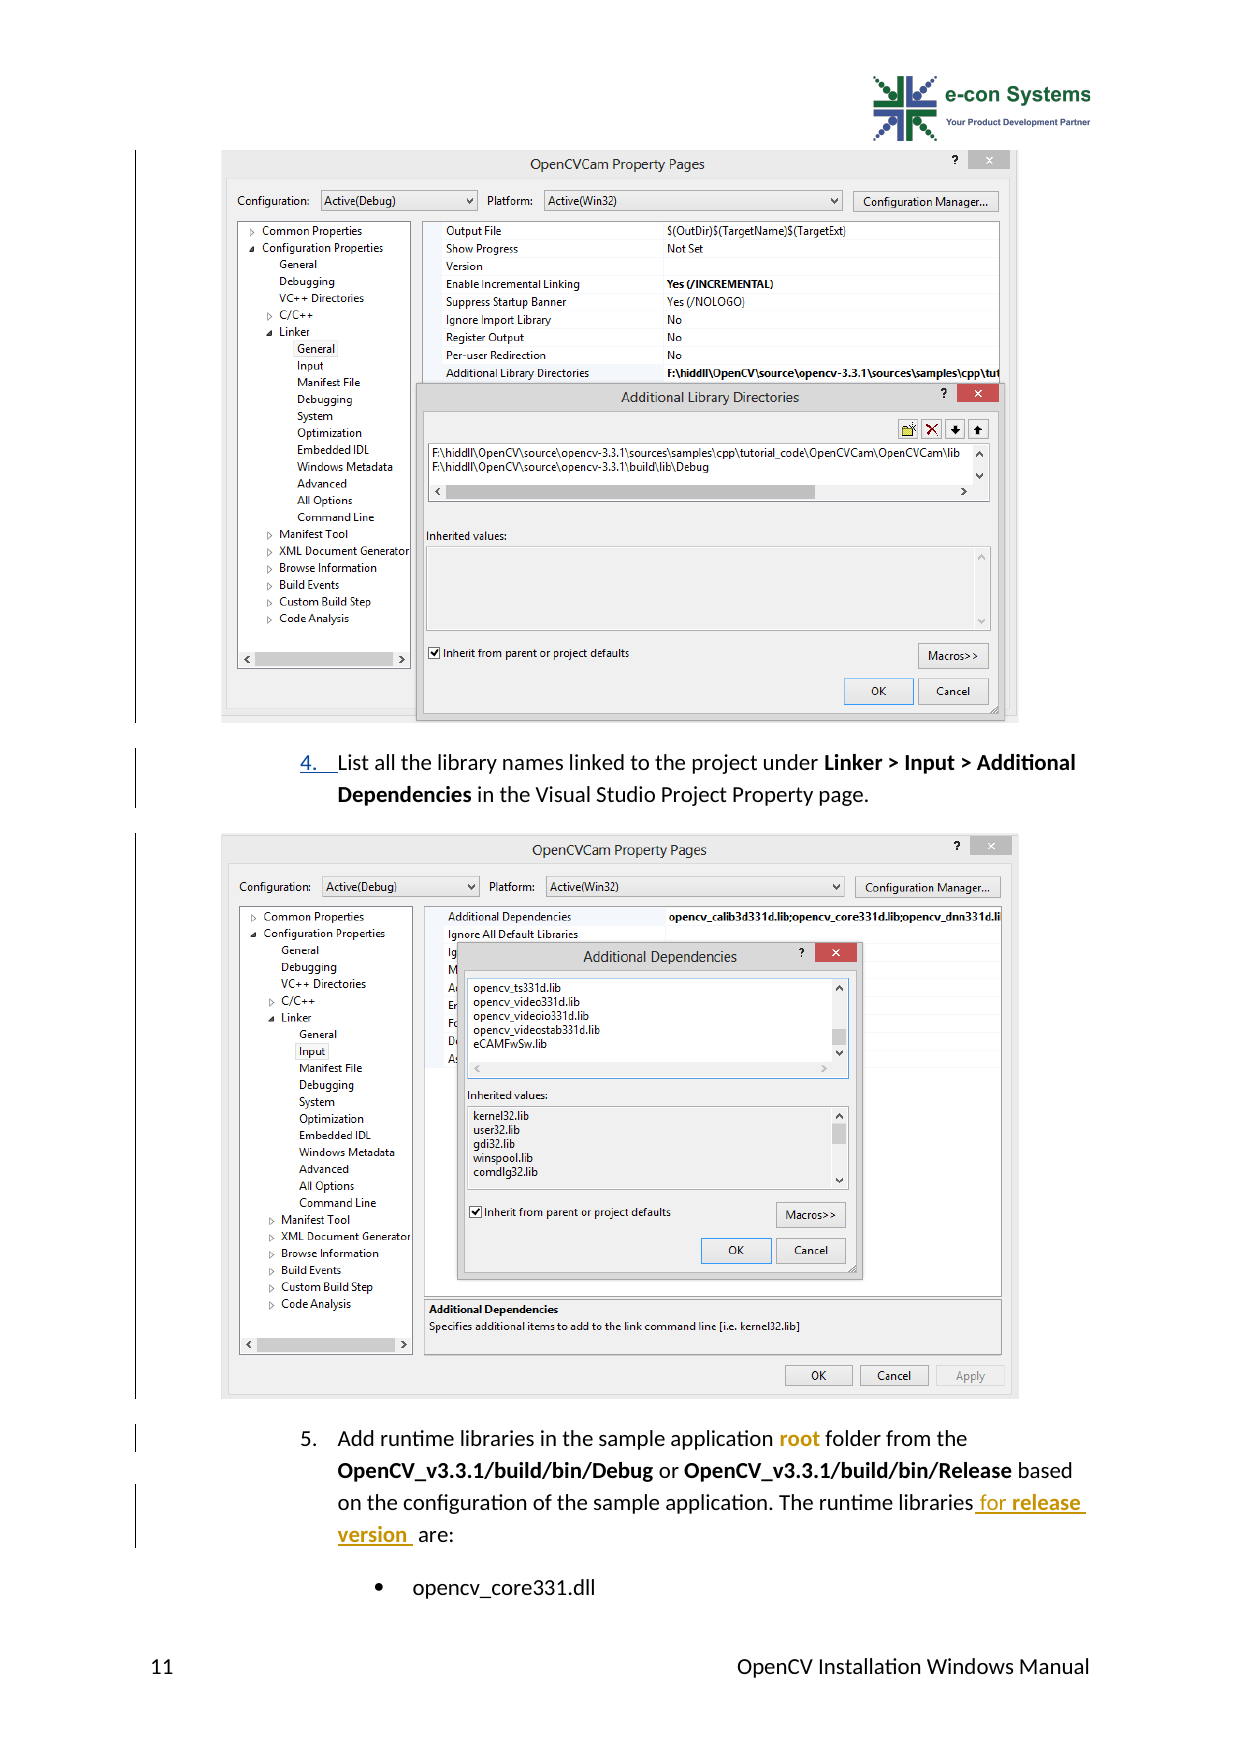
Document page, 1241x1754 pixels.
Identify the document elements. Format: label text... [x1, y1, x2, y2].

list Add runtime libraries in the sample application root folder from the OpenCV_v3.3.1/build/bin/Debug or OpenCV_v3.3.1/build/bin/Release based on the configuration of the sample application. The runtime libraries are: [300, 1424, 1090, 1548]
picture [221, 833, 1019, 1399]
picture [873, 73, 1091, 146]
list List all the library names linked to the project under Linker > Input > Additional Dependencies in the Visual Studio Project Property page. [300, 748, 1090, 808]
picture [221, 150, 1019, 723]
list opencv_core331.dll [375, 1573, 1090, 1601]
